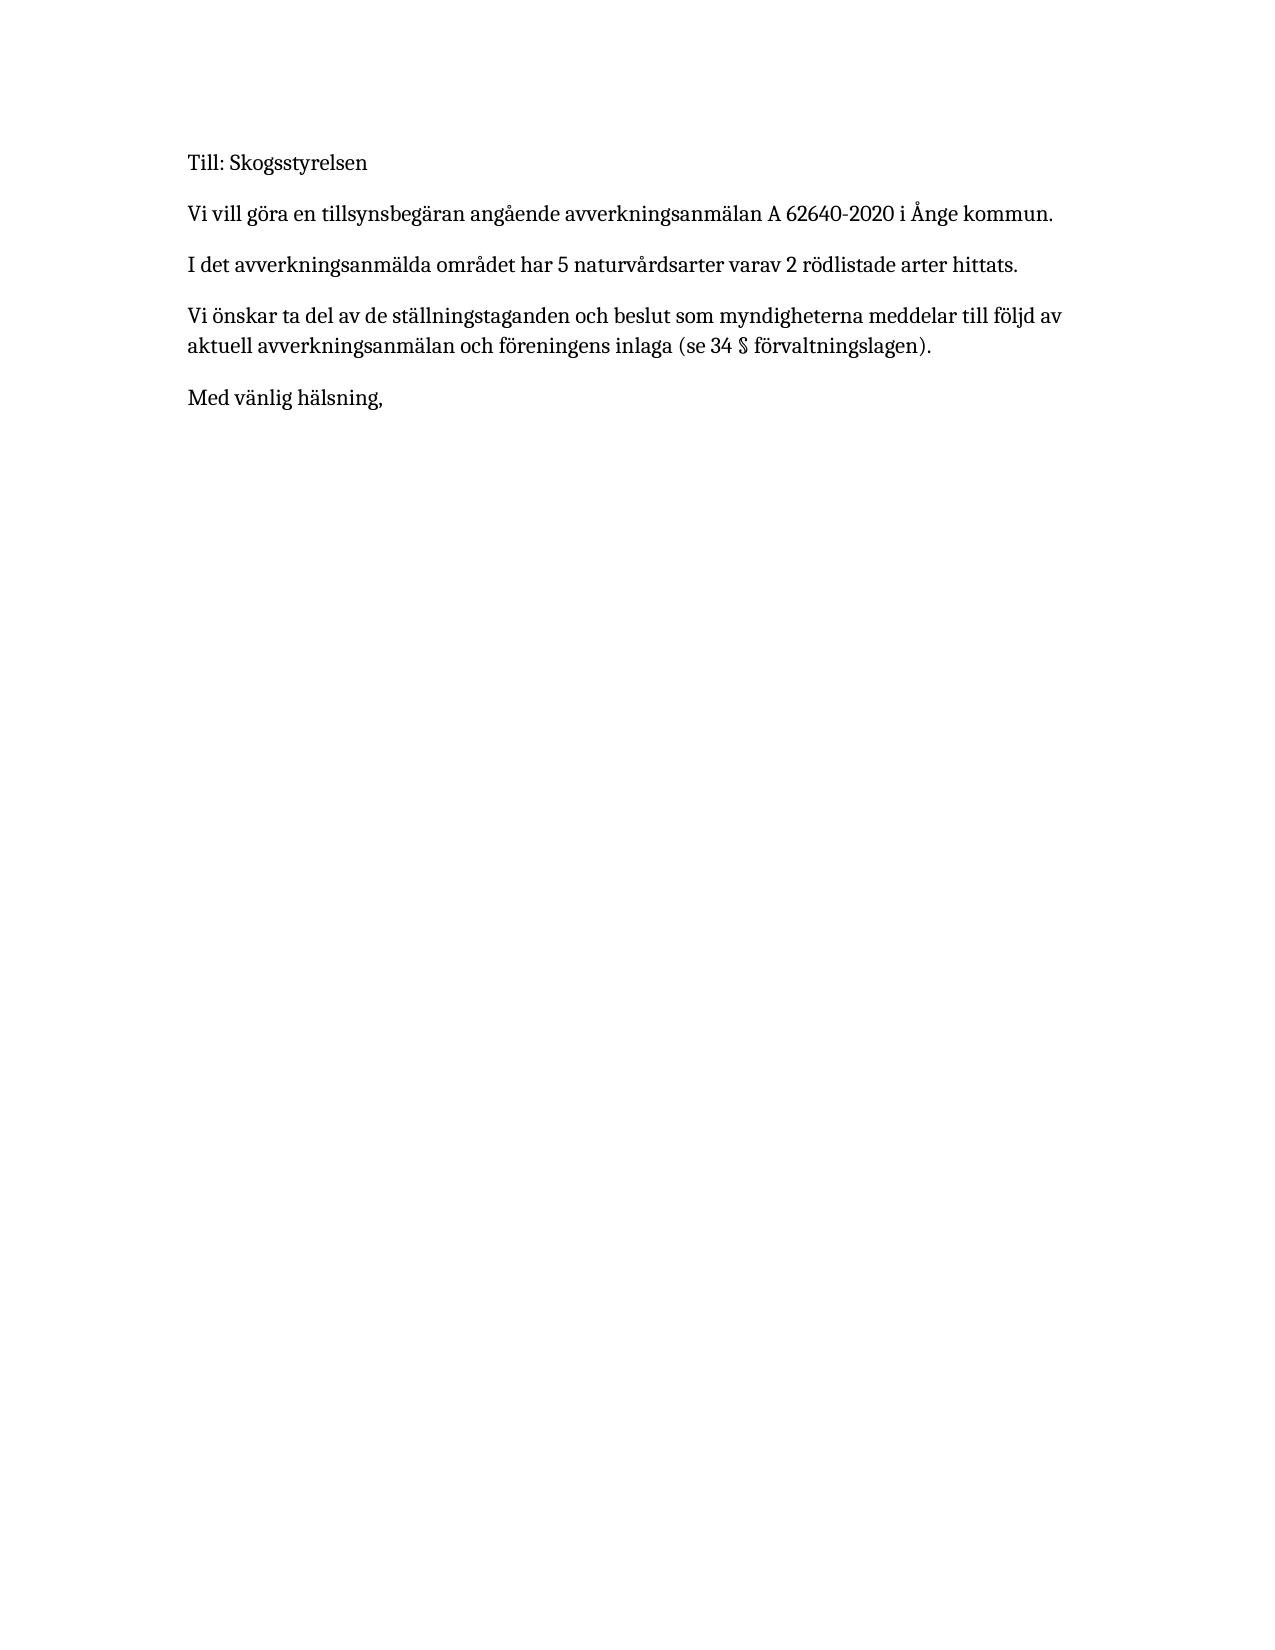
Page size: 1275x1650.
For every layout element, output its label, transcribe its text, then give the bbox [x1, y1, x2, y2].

text Till: Skogsstyrelsen [187, 150, 1087, 176]
text Med vänlig hälsning, [187, 384, 1087, 441]
text Vi önskar ta del av de ställningstaganden och beslut som myndigheterna meddelar till följd av aktuell avverkningsanmälan och föreningens inlaga (se 34 § förvaltningslagen). [187, 303, 1087, 360]
text Vi vill göra en tillsynsbegäran angående avverkningsanmälan A 62640-2020 i Ånge kommun. [187, 201, 1087, 227]
text I det avverkningsanmälda området har 5 naturvårdsarter varav 2 rödlistade arter hittats. [187, 252, 1087, 278]
